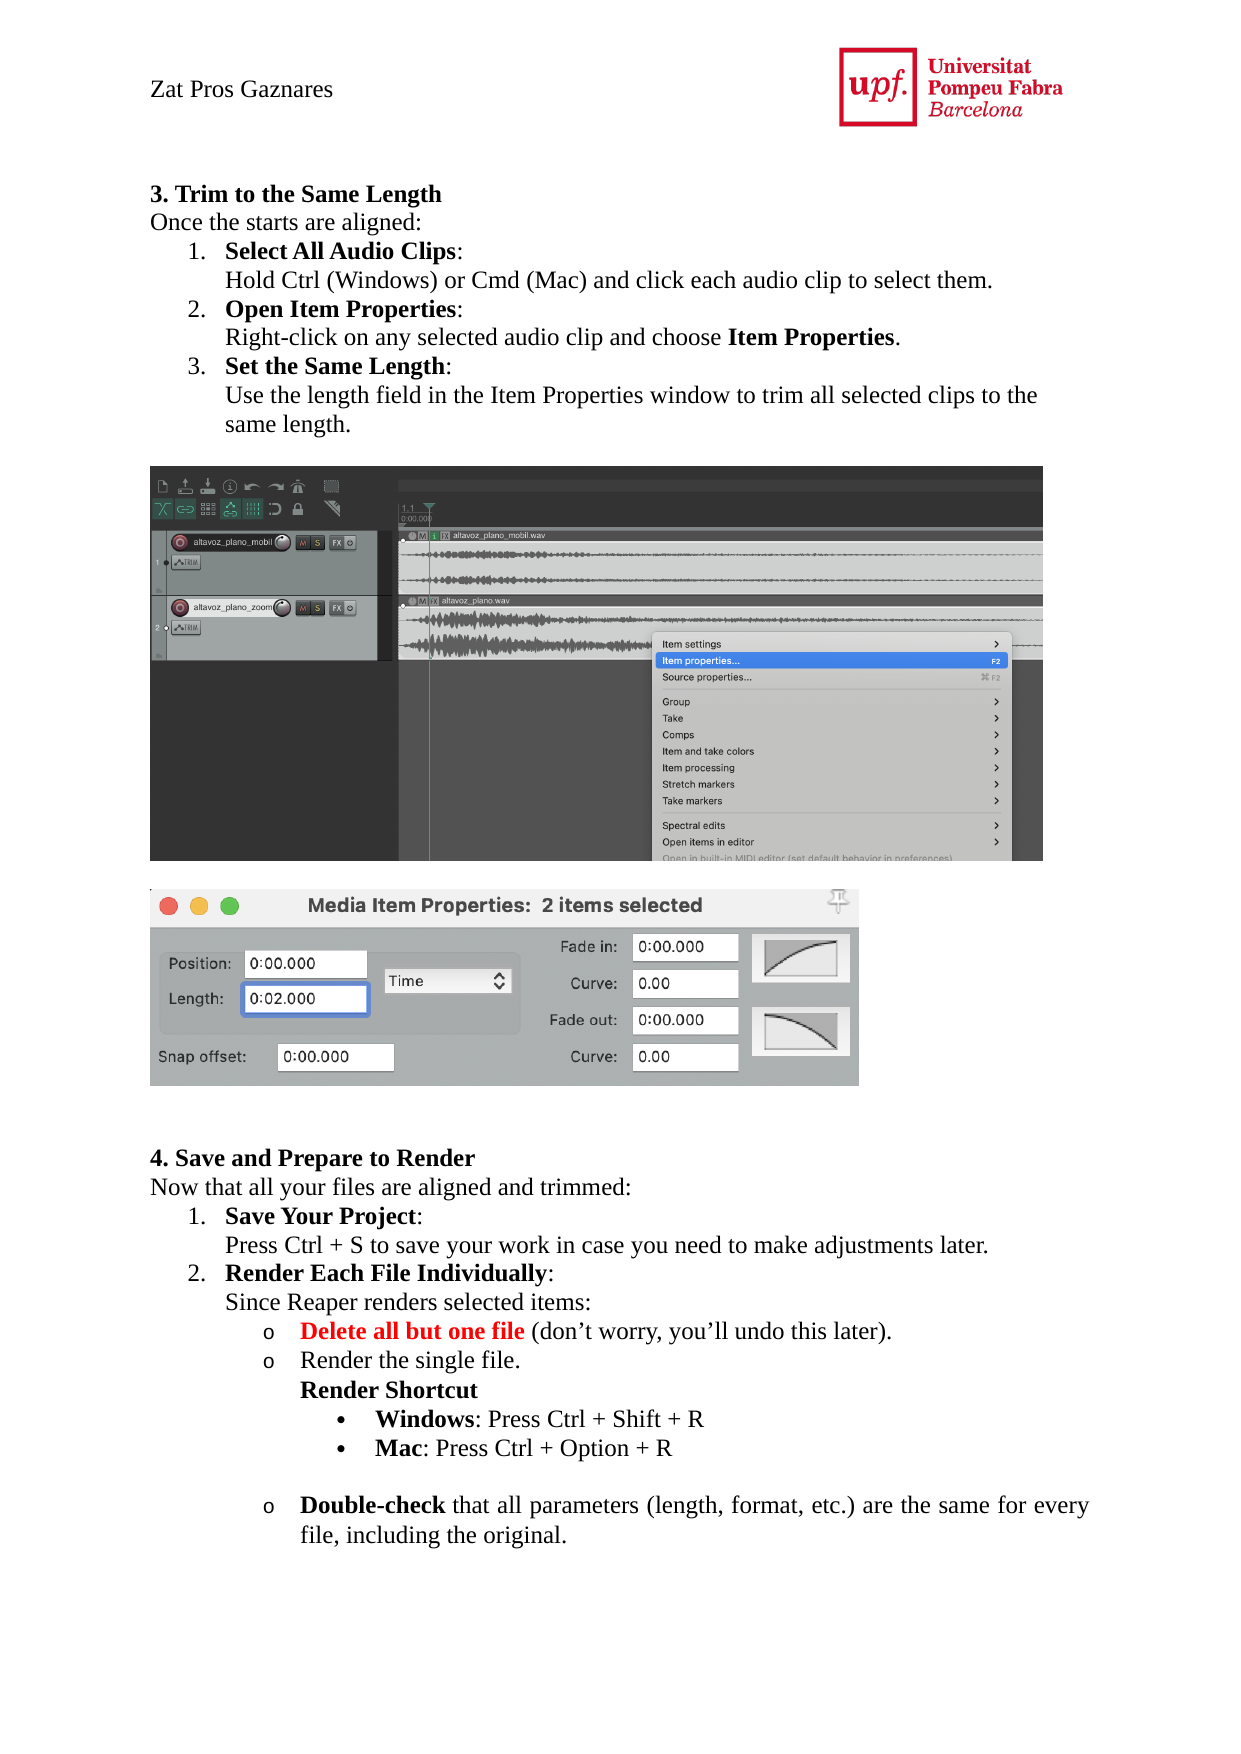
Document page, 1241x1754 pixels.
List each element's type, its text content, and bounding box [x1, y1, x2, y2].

list Open Item Properties: Right-click on any selected audio clip and choose Item Properties. [187, 294, 1090, 351]
picture [806, 28, 1117, 146]
text Render Shortcut [300, 1375, 1090, 1404]
list Windows: Press Ctrl + Shift + R [337, 1404, 1090, 1433]
list Delete all but one file (don’t worry, you’ll undo this later). [262, 1316, 1090, 1346]
text 4. Save and Prepare to Render [150, 1143, 1090, 1172]
list Render Each File Individually: Since Reaper renders selected items: [187, 1258, 1090, 1316]
list Set the Same Length: Use the length field in the Item Properties window to trim all selected clips to the same length. [187, 351, 1090, 437]
text Now that all your files are aligned and trimmed: [150, 1172, 1090, 1201]
list Double-check that all parameters (length, format, etc.) are the same for every file, including the original. [262, 1490, 1090, 1548]
picture [150, 466, 1043, 861]
text Once the starts are aligned: [150, 207, 1090, 236]
picture [150, 889, 859, 1086]
list Mac: Press Ctrl + Option + R [337, 1433, 1090, 1461]
list Render the single file. [262, 1346, 1090, 1375]
text 3. Trim to the Same Length [150, 179, 1090, 207]
list Select All Audio Clips: Hold Ctrl (Windows) or Cmd (Mac) and click each audio clip to select them. [187, 236, 1090, 294]
list Save Your Project: Press Ctrl + S to save your work in case you need to make adjustments later. [187, 1201, 1090, 1258]
